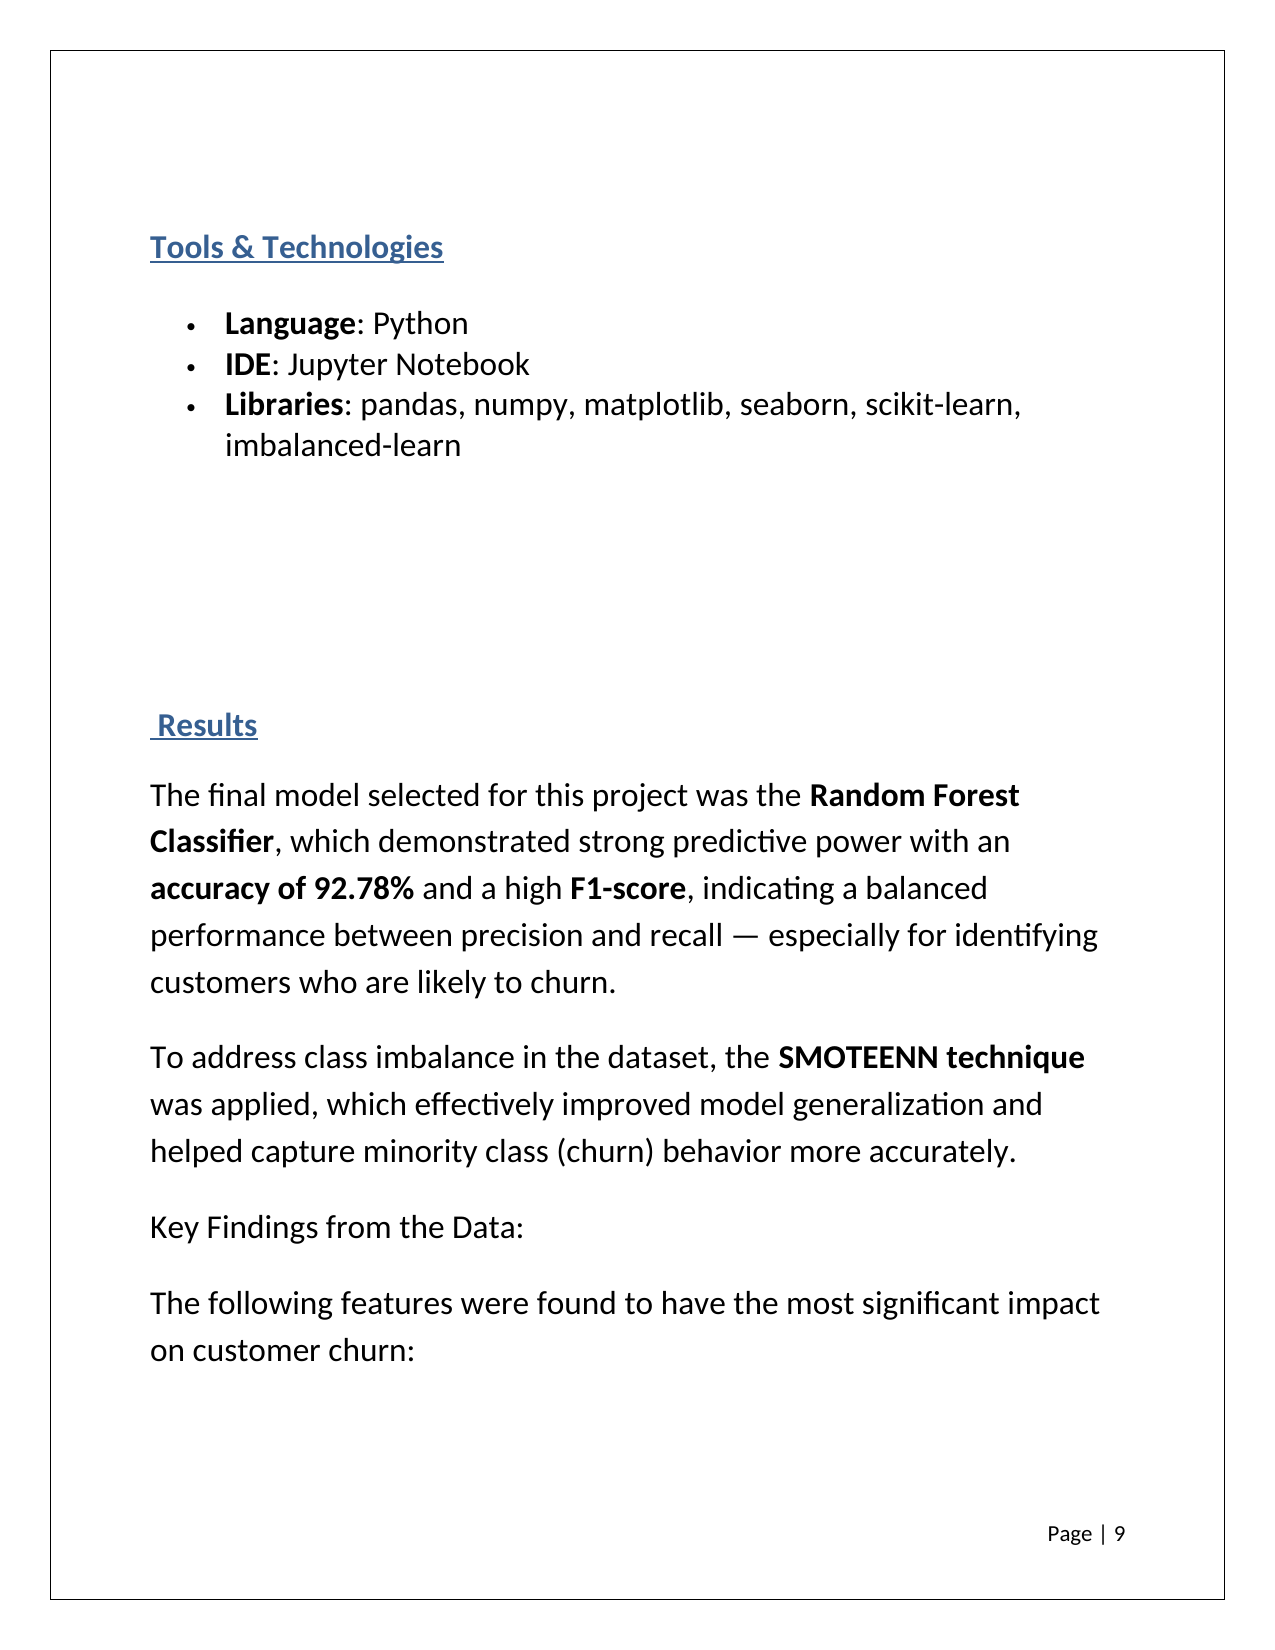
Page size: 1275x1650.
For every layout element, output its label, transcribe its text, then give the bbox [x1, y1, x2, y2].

subtitle Tools & Technologies [150, 226, 1125, 267]
text To address class imbalance in the dataset, the SMOTEENN technique was applied, which effectively improved model generalization and helped capture minority class (churn) behavior more accurately. [150, 1037, 1125, 1171]
list Language: Python [187, 302, 1125, 343]
list Libraries: pandas, numpy, matplotlib, seaborn, scikit-learn, imbalanced-learn [187, 383, 1125, 465]
text The following features were found to have the most significant impact on customer churn: [150, 1282, 1125, 1369]
text The final model selected for this project was the Random Forest Classifier, which demonstrated strong predictive power with an accuracy of 92.78% and a high F1-score, indicating a balanced performance between precision and recall — especially for identifying customers who are likely to churn. [150, 773, 1125, 1001]
list IDE: Jupyter Notebook [187, 343, 1125, 383]
subtitle Results [150, 704, 1125, 744]
subtitle Key Findings from the Data: [150, 1206, 1125, 1247]
